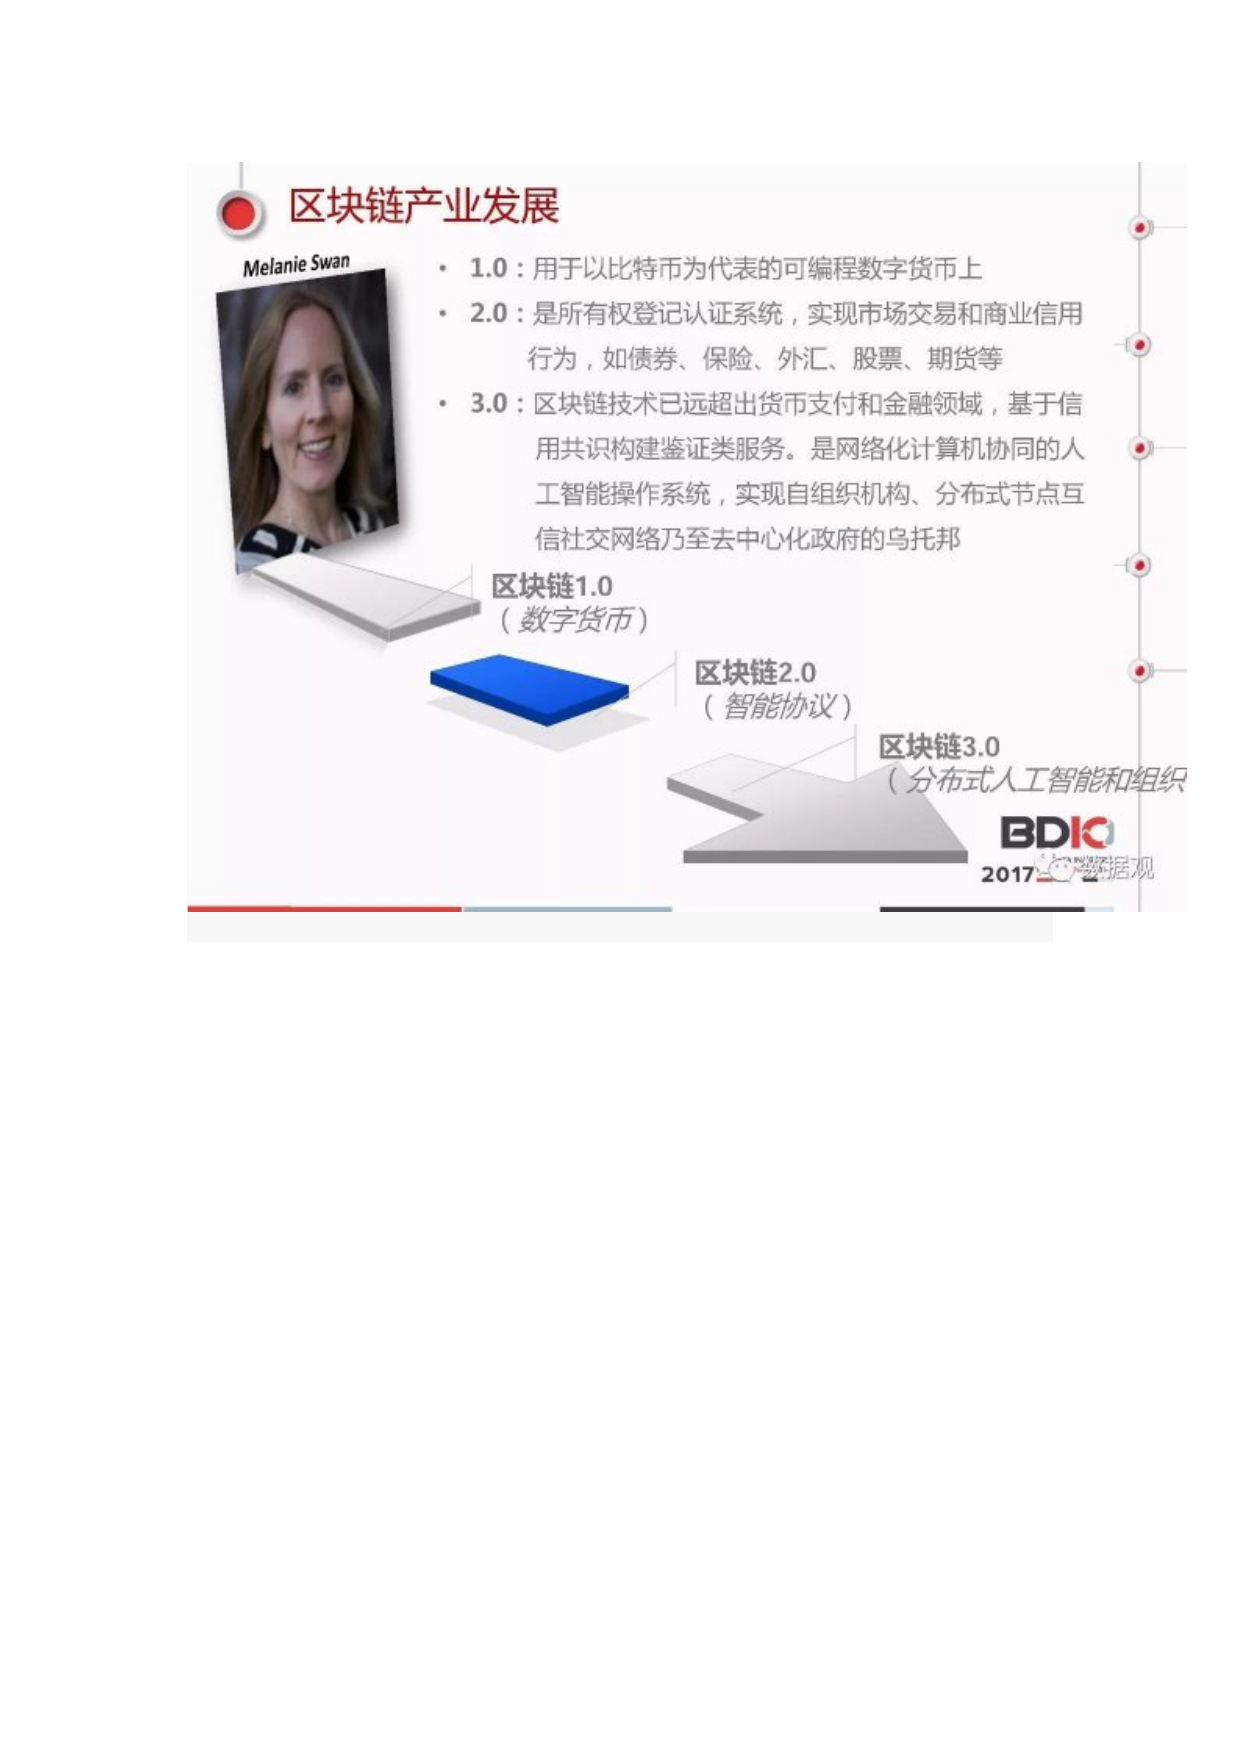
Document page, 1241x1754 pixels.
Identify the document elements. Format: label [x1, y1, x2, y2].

picture [187, 162, 1187, 912]
